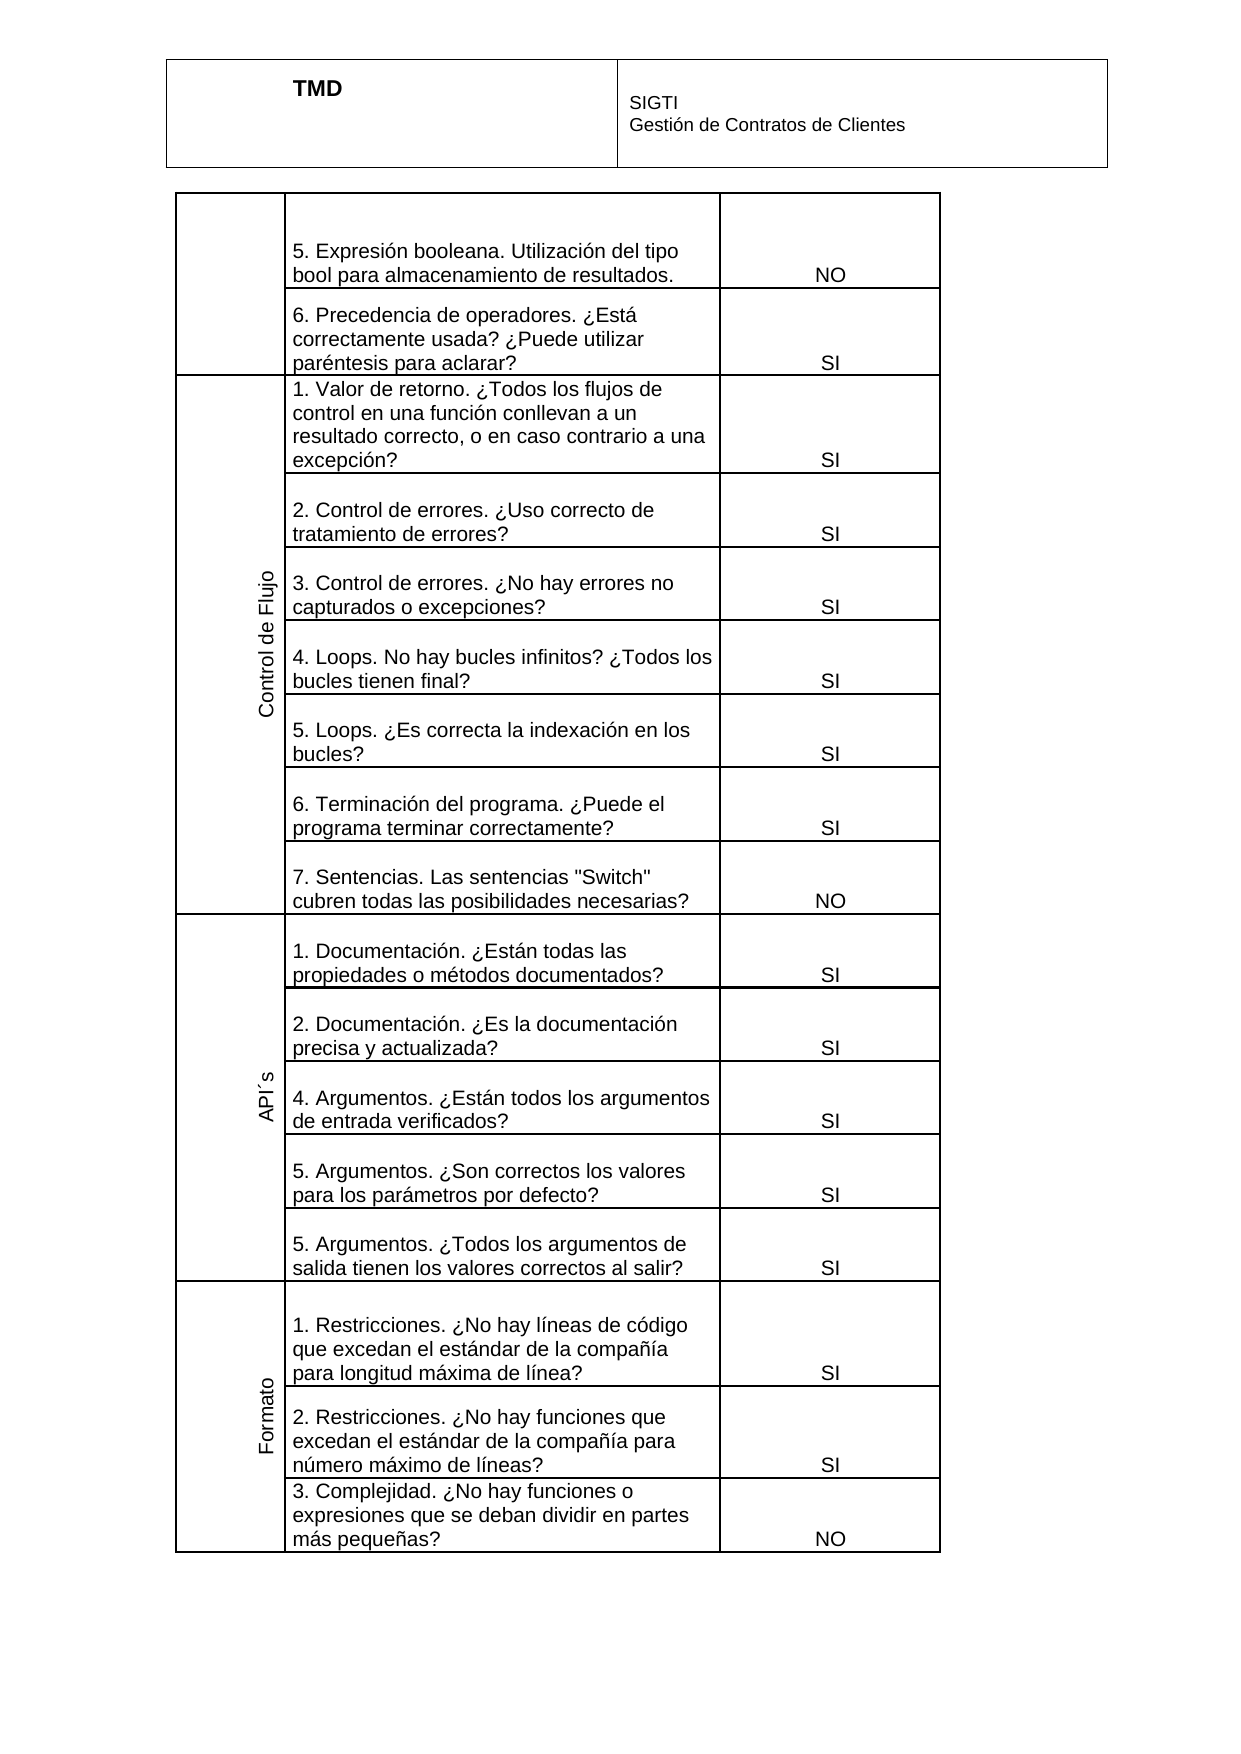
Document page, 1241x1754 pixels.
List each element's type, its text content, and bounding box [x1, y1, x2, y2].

table_cell NO [721, 842, 939, 913]
table_cell NO [721, 1479, 939, 1551]
table_cell 5. Loops. ¿Es correcta la indexación en los bucles? [286, 695, 719, 766]
table_cell SI [721, 1209, 939, 1280]
table_cell SI [721, 1062, 939, 1133]
table_cell SI [721, 376, 939, 472]
table_cell 3. Control de errores. ¿No hay errores no capturados o excepciones? [286, 548, 719, 619]
table_cell 2. Documentación. ¿Es la documentación precisa y actualizada? [286, 989, 719, 1060]
table_cell 5. Argumentos. ¿Todos los argumentos de salida tienen los valores correctos al salir? [286, 1209, 719, 1280]
table_cell 2. Restricciones. ¿No hay funciones que excedan el estándar de la compañía para número máximo de líneas? [286, 1387, 719, 1477]
table_cell 1. Documentación. ¿Están todas las propiedades o métodos documentados? [286, 915, 719, 986]
table_cell 6. Precedencia de operadores. ¿Está correctamente usada? ¿Puede utilizar paréntesis para aclarar? [286, 289, 719, 374]
table_cell SI [721, 289, 939, 374]
table_cell Control de Flujo [177, 376, 284, 913]
table_cell 2. Control de errores. ¿Uso correcto de tratamiento de errores? [286, 474, 719, 546]
table_cell NO [721, 194, 939, 287]
table_cell Formato [177, 1282, 284, 1551]
table_cell 1. Restricciones. ¿No hay líneas de código que excedan el estándar de la compañía para longitud máxima de línea? [286, 1282, 719, 1385]
table_cell SI [721, 989, 939, 1060]
table_cell SI [721, 1282, 939, 1385]
table_cell 4. Loops. No hay bucles infinitos? ¿Todos los bucles tienen final? [286, 621, 719, 693]
table_cell 1. Valor de retorno. ¿Todos los flujos de control en una función conllevan a un resultado correcto, o en caso contrario a una excepción? [286, 376, 719, 472]
table_cell 5. Argumentos. ¿Son correctos los valores para los parámetros por defecto? [286, 1135, 719, 1207]
table_cell API´s [177, 915, 284, 1280]
table_cell SI [721, 1135, 939, 1207]
table_cell SI [721, 695, 939, 766]
table_cell SI [721, 474, 939, 546]
table_cell SI [721, 548, 939, 619]
table_cell SI [721, 915, 939, 986]
table_cell SI [721, 621, 939, 693]
table_cell SI [721, 1387, 939, 1477]
table_cell 6. Terminación del programa. ¿Puede el programa terminar correctamente? [286, 768, 719, 839]
table_cell SI [721, 768, 939, 839]
table_cell 5. Expresión booleana. Utilización del tipo bool para almacenamiento de resultados. [286, 194, 719, 287]
table_cell 4. Argumentos. ¿Están todos los argumentos de entrada verificados? [286, 1062, 719, 1133]
table_cell 7. Sentencias. Las sentencias "Switch" cubren todas las posibilidades necesarias? [286, 842, 719, 913]
table_cell 3. Complejidad. ¿No hay funciones o expresiones que se deban dividir en partes más pequeñas? [286, 1479, 719, 1551]
